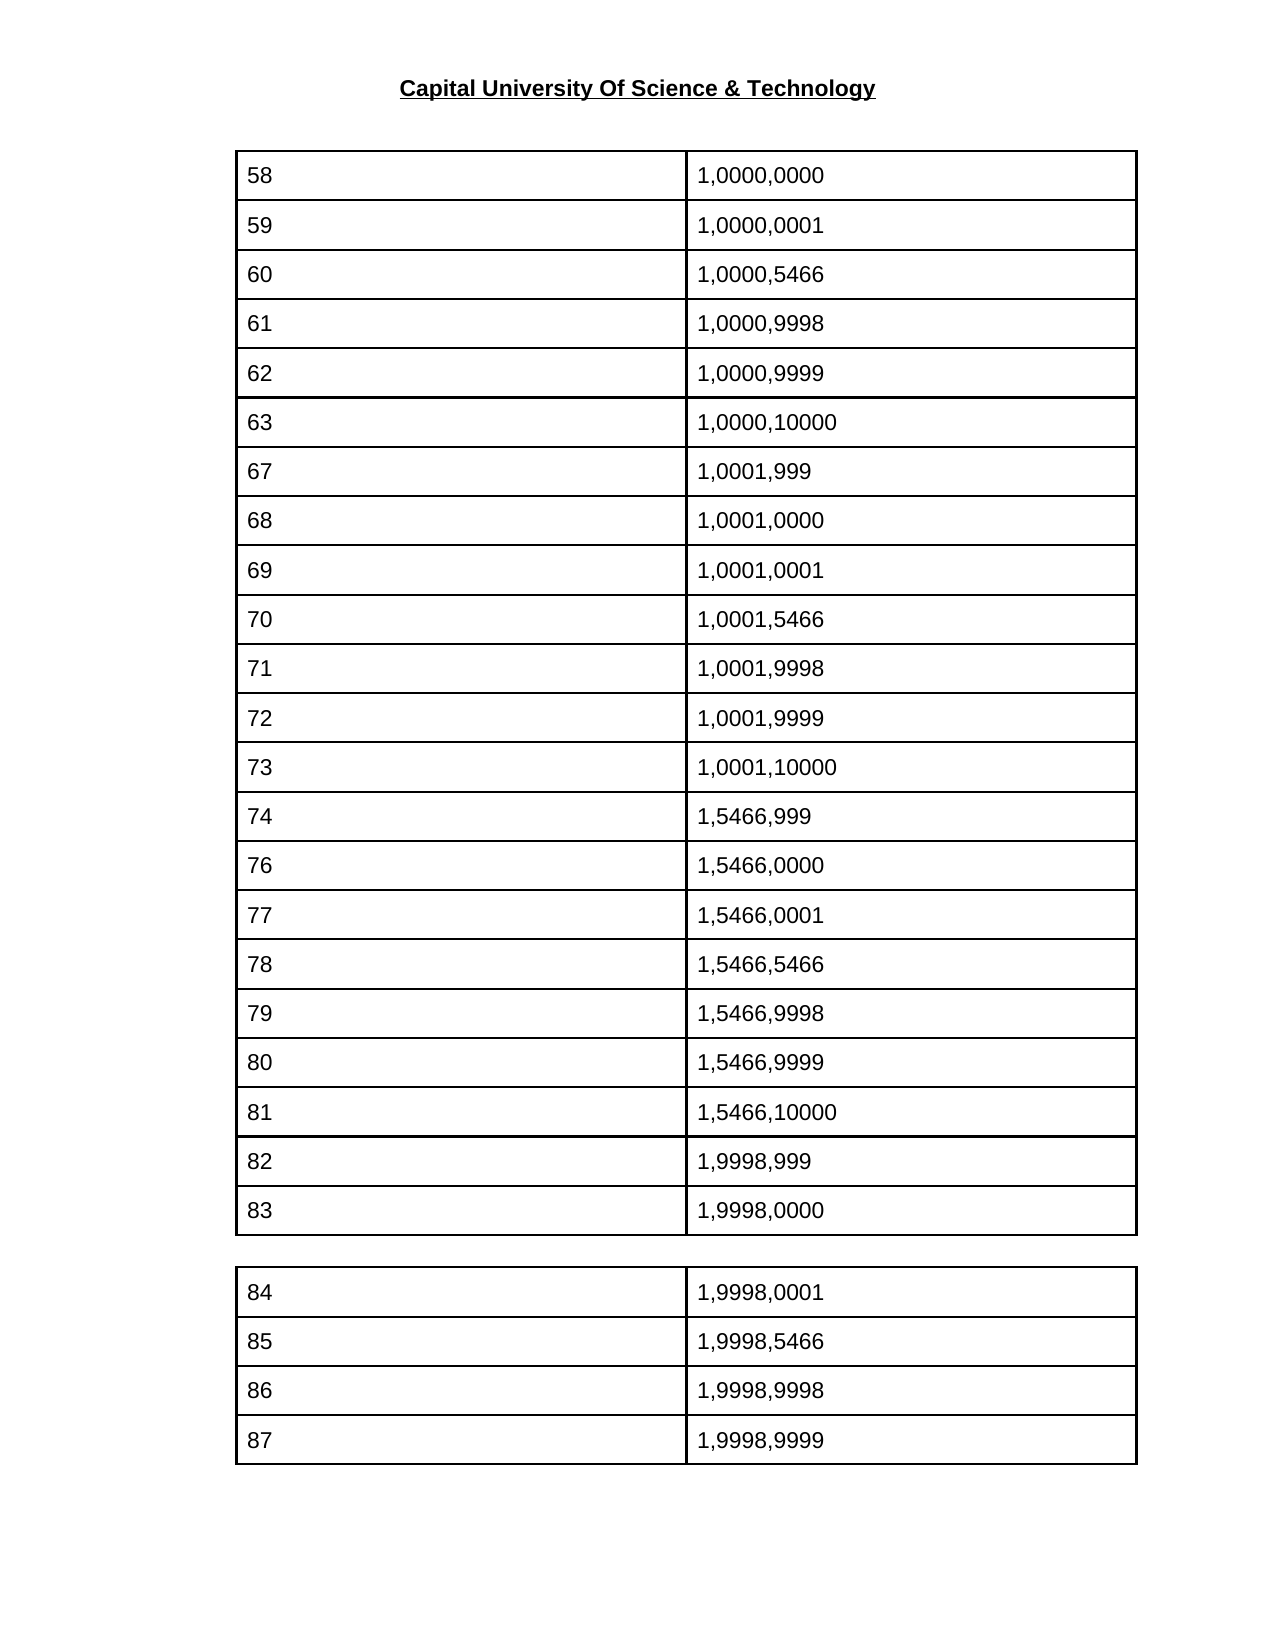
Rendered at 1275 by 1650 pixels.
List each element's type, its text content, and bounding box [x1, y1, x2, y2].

table_cell 1,9998,5466 [688, 1318, 1135, 1365]
table_cell 1,0000,0001 [688, 201, 1135, 248]
table_cell 1,0001,9999 [688, 694, 1135, 741]
table_cell 69 [238, 546, 685, 593]
table_cell 1,5466,0000 [688, 842, 1135, 889]
table_cell 63 [238, 399, 685, 446]
table_cell 1,9998,999 [688, 1138, 1135, 1185]
table_cell 1,5466,9998 [688, 990, 1135, 1037]
table_header 84 [238, 1268, 685, 1316]
table_cell 1,0001,0001 [688, 546, 1135, 593]
table_cell 70 [238, 596, 685, 643]
table_cell 1,0001,999 [688, 448, 1135, 495]
table_cell 79 [238, 990, 685, 1037]
table_cell 76 [238, 842, 685, 889]
table_cell 1,9998,9998 [688, 1367, 1135, 1414]
table_cell 1,0001,9998 [688, 645, 1135, 692]
table_cell 71 [238, 645, 685, 692]
table_cell 61 [238, 300, 685, 347]
table_cell 72 [238, 694, 685, 741]
table_cell 67 [238, 448, 685, 495]
table_cell 86 [238, 1367, 685, 1414]
table_cell 1,5466,0001 [688, 891, 1135, 938]
table_cell 1,9998,9999 [688, 1416, 1135, 1463]
table_cell 87 [238, 1416, 685, 1463]
table_cell 1,0000,9998 [688, 300, 1135, 347]
table_cell 83 [238, 1187, 685, 1234]
table_cell 60 [238, 251, 685, 298]
table_cell 85 [238, 1318, 685, 1365]
table_cell 1,0001,5466 [688, 596, 1135, 643]
table_cell 80 [238, 1039, 685, 1086]
table_cell 74 [238, 793, 685, 840]
table_cell 62 [238, 349, 685, 396]
table_cell 1,0000,10000 [688, 399, 1135, 446]
table_cell 68 [238, 497, 685, 544]
table_cell 1,0000,0000 [688, 152, 1135, 199]
table_cell 82 [238, 1138, 685, 1185]
table_cell 1,5466,999 [688, 793, 1135, 840]
table_cell 73 [238, 743, 685, 791]
table_cell 81 [238, 1088, 685, 1135]
table_cell 78 [238, 940, 685, 988]
table_cell 77 [238, 891, 685, 938]
table_cell 1,9998,0000 [688, 1187, 1135, 1234]
table_cell 1,5466,10000 [688, 1088, 1135, 1135]
table_cell 58 [238, 152, 685, 199]
table_cell 59 [238, 201, 685, 248]
table_cell 1,5466,5466 [688, 940, 1135, 988]
table_cell 1,0000,9999 [688, 349, 1135, 396]
table_cell 1,0000,5466 [688, 251, 1135, 298]
table_cell 1,5466,9999 [688, 1039, 1135, 1086]
table_cell 1,0001,0000 [688, 497, 1135, 544]
table_header 1,9998,0001 [688, 1268, 1135, 1316]
table_cell 1,0001,10000 [688, 743, 1135, 791]
